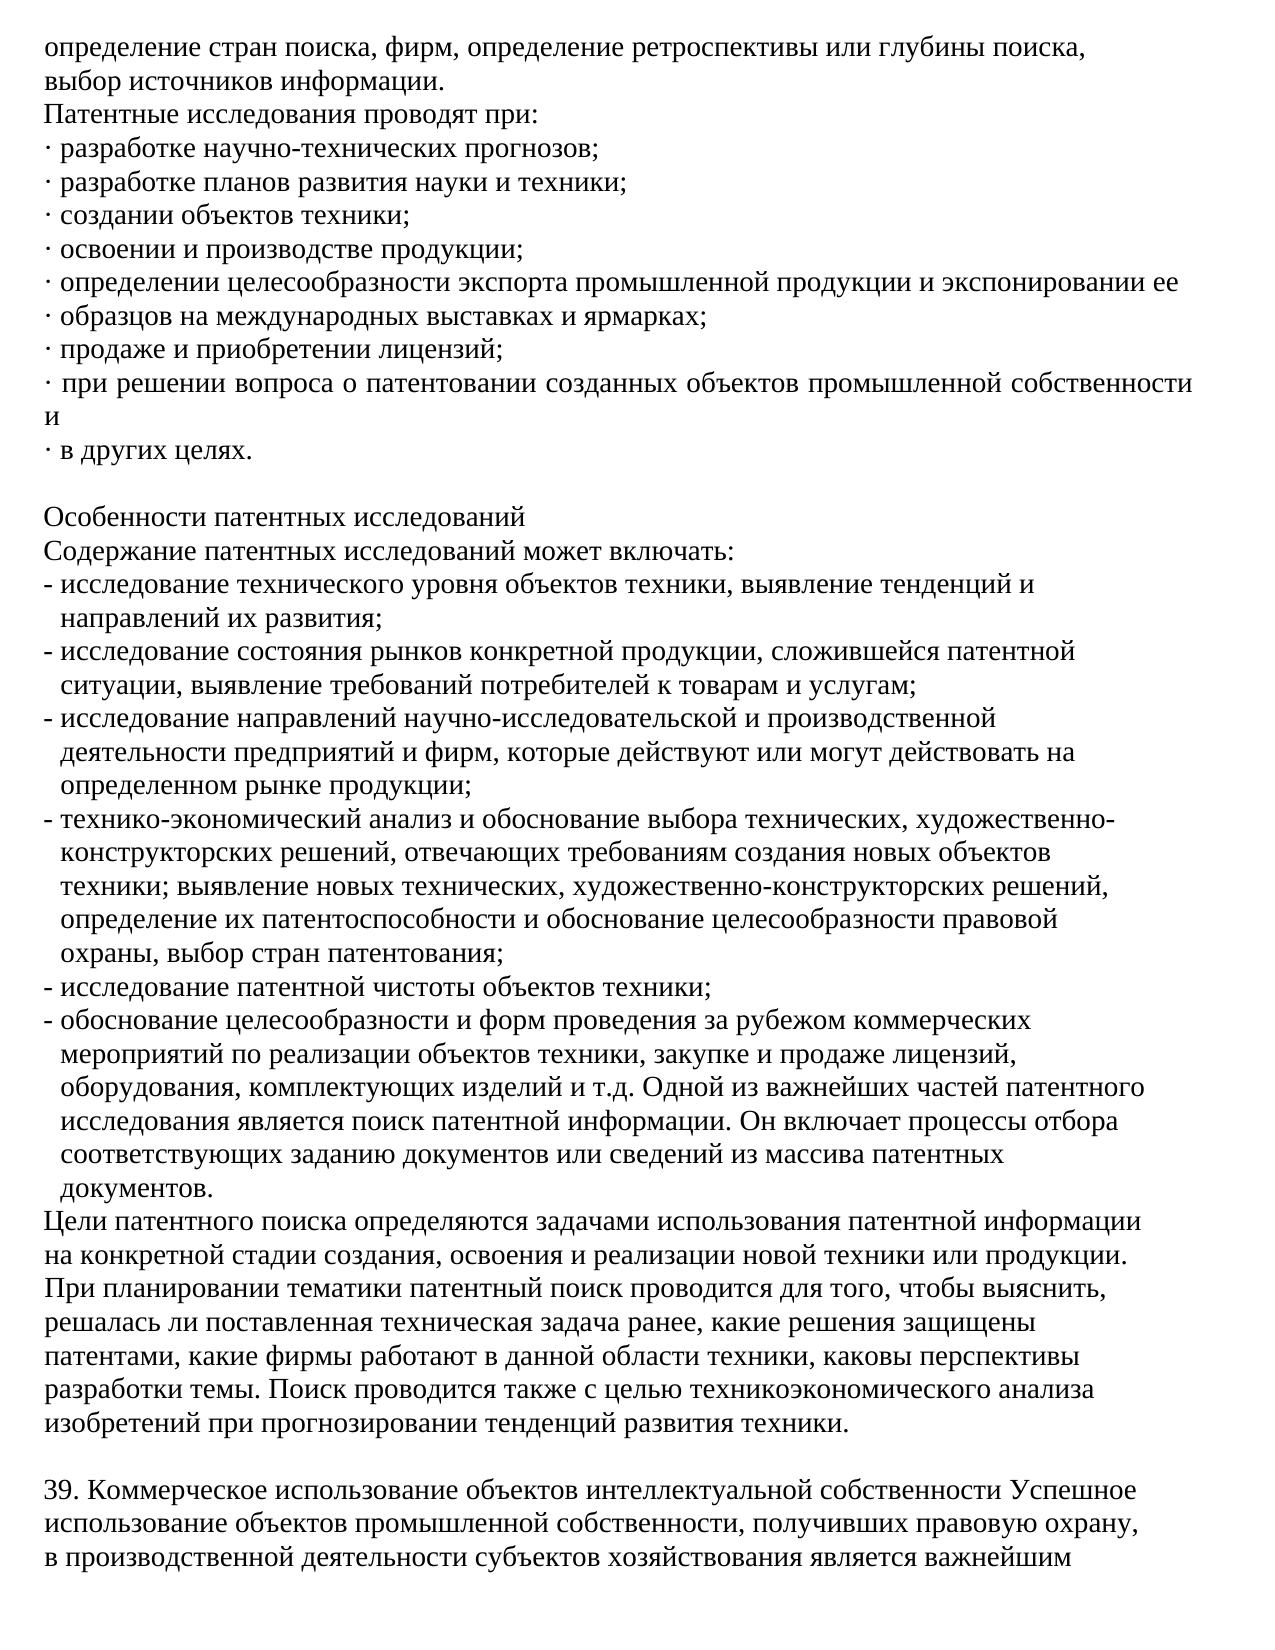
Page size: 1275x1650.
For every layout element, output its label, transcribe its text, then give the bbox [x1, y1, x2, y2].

list исследование технического уровня объектов техники, выявление тенденций и направлений их развития; [43, 566, 1148, 633]
text Патентные исследования проводят при: [43, 97, 1193, 130]
text · создании объектов техники; [43, 197, 1193, 231]
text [43, 29, 1148, 97]
text · разработке научно-технических прогнозов; [43, 130, 1193, 164]
list обоснование целесообразности и форм проведения за рубежом коммерческих мероприятий по реализации объектов техники, закупке и продаже лицензий, оборудования, комплектующих изделий и т.д. Одной из важнейших частей патентного исследования является поиск патентной информации. Он включает процессы отбора соответствующих заданию документов или сведений из массива патентных документов. [43, 1002, 1148, 1203]
text · продаже и приобретении лицензий; [43, 331, 1193, 365]
list исследование направлений научно-исследовательской и производственной деятельности предприятий и фирм, которые действуют или могут действовать на определенном рынке продукции; [43, 700, 1148, 801]
text · определении целесообразности экспорта промышленной продукции и экспонировании ее [43, 264, 1193, 298]
text Особенности патентных исследований [43, 499, 1193, 533]
text · освоении и производстве продукции; [43, 231, 1193, 264]
text Цели патентного поиска определяются задачами использования патентной информации на конкретной стадии создания, освоения и реализации новой техники или продукции. При планировании тематики патентный поиск проводится для того, чтобы выяснить, решалась ли поставленная техническая задача ранее, какие решения защищены патентами, какие фирмы работают в данной области техники, каковы перспективы разработки темы. Поиск проводится также с целью техникоэкономического анализа изобретений при прогнозировании тенденций развития техники. [43, 1203, 1148, 1438]
text · образцов на международных выставках и ярмарках; [43, 298, 1193, 331]
list технико-экономический анализ и обоснование выбора технических, художественно-конструкторских решений, отвечающих требованиям создания новых объектов техники; выявление новых технических, художественно-конструкторских решений, определение их патентоспособности и обоснование целесообразности правовой охраны, выбор стран патентования; [43, 801, 1148, 969]
text · в других целях. [43, 432, 1193, 466]
text · разработке планов развития науки и техники; [43, 164, 1193, 197]
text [43, 1472, 1148, 1572]
text Содержание патентных исследований может включать: [43, 533, 1193, 566]
text · при решении вопроса о патентовании созданных объектов промышленной собственности и [43, 365, 1193, 432]
list исследование состояния рынков конкретной продукции, сложившейся патентной ситуации, выявление требований потребителей к товарам и услугам; [43, 633, 1148, 700]
list исследование патентной чистоты объектов техники; [43, 969, 1148, 1002]
